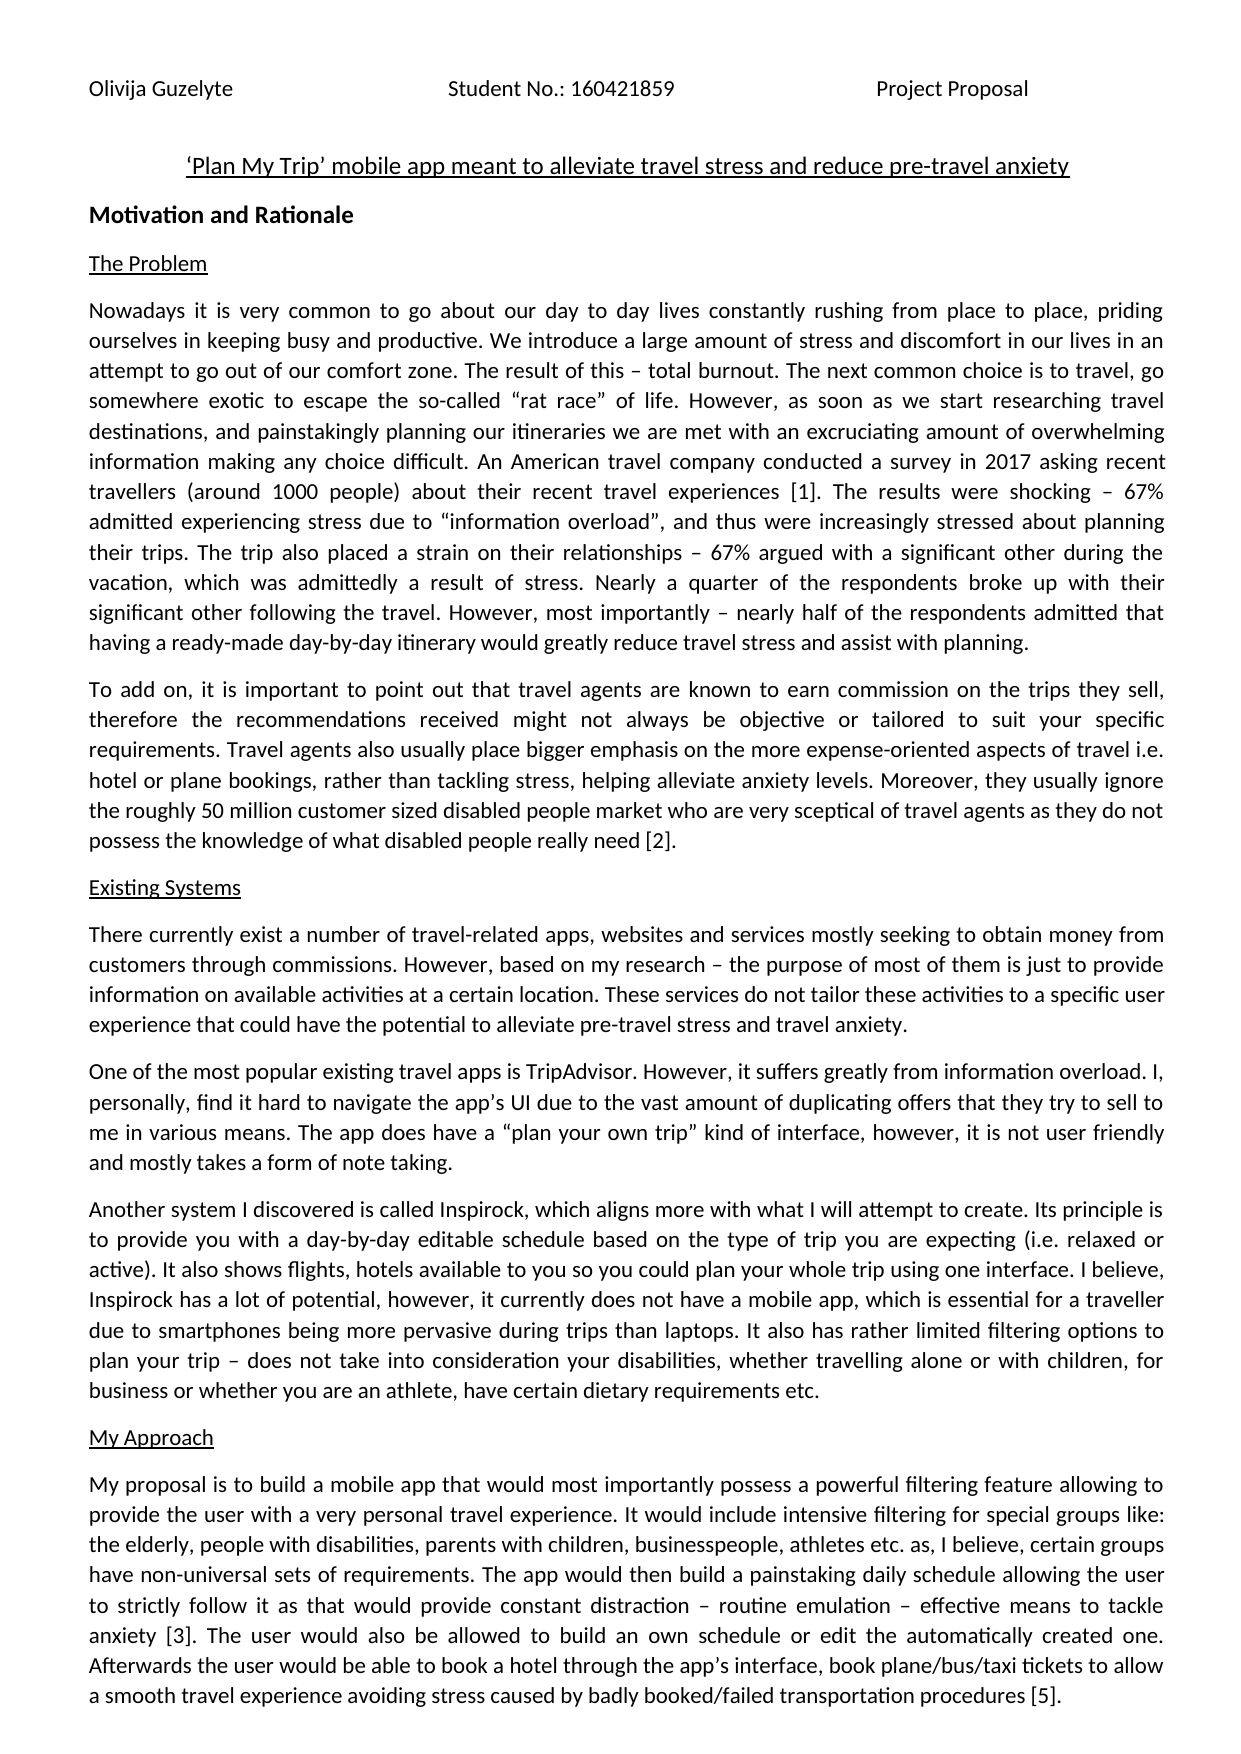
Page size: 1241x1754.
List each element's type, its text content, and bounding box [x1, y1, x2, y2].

text My Approach [89, 1423, 1167, 1451]
text ‘Plan My Trip’ mobile app meant to alleviate travel stress and reduce pre-travel anxiety [89, 150, 1167, 181]
text To add on, it is important to point out that travel agents are known to earn commission on the trips they sell, therefore the recommendations received might not always be objective or tailored to suit your specific requirements. Travel agents also usually place bigger emphasis on the more expense-oriented aspects of travel i.e. hotel or plane bookings, rather than tackling stress, helping alleviate anxiety levels. Moreover, they usually ignore the roughly 50 million customer sized disabled people market who are very sceptical of travel agents as they do not possess the knowledge of what disabled people really need [2]. [89, 675, 1167, 854]
text The Problem [89, 249, 1167, 277]
text Existing Systems [89, 873, 1167, 901]
text There currently exist a number of travel-related apps, websites and services mostly seeking to obtain money from customers through commissions. However, based on my research – the purpose of most of them is just to provide information on available activities at a certain location. These services do not tailor these activities to a specific user experience that could have the potential to alleviate pre-travel stress and travel anxiety. [89, 920, 1167, 1039]
text Nowadays it is very common to go about our day to day lives constantly rushing from place to place, priding ourselves in keeping busy and productive. We introduce a large amount of stress and discomfort in our lives in an attempt to go out of our comfort zone. The result of this – total burnout. The next common choice is to travel, go somewhere exotic to escape the so-called “rat race” of life. However, as soon as we start researching travel destinations, and painstakingly planning our itineraries we are met with an excruciating amount of overwhelming information making any choice difficult. An American travel company conducted a survey in 2017 asking recent travellers (around 1000 people) about their recent travel experiences [1]. The results were shocking – 67% admitted experiencing stress due to “information overload”, and thus were increasingly stressed about planning their trips. The trip also placed a strain on their relationships – 67% argued with a significant other during the vacation, which was admittedly a result of stress. Nearly a quarter of the respondents broke up with their significant other following the travel. However, most importantly – nearly half of the respondents admitted that having a ready-made day-by-day itinerary would greatly reduce travel stress and assist with planning. [89, 296, 1167, 656]
text My proposal is to build a mobile app that would most importantly possess a powerful filtering feature allowing to provide the user with a very personal travel experience. It would include intensive filtering for special groups like: the elderly, people with disabilities, parents with children, businesspeople, athletes etc. as, I believe, certain groups have non-universal sets of requirements. The app would then build a painstaking daily schedule allowing the user to strictly follow it as that would provide constant distraction – routine emulation – effective means to tackle anxiety [3]. The user would also be allowed to build an own schedule or edit the automatically created one. Afterwards the user would be able to book a hotel through the app’s interface, book plane/bus/taxi tickets to allow a smooth travel experience avoiding stress caused by badly booked/failed transportation procedures [5]. [89, 1470, 1167, 1709]
text One of the most popular existing travel apps is TripAdvisor. However, it suffers greatly from information overload. I, personally, find it hard to navigate the app’s UI due to the vast amount of duplicating offers that they try to sell to me in various means. The app does have a “plan your own trip” kind of interface, however, it is not user friendly and mostly takes a form of note taking. [89, 1057, 1167, 1176]
text Motivation and Rationale [89, 199, 1167, 230]
text Another system I discovered is called Inspirock, which aligns more with what I will attempt to create. Its principle is to provide you with a day-by-day editable schedule based on the type of trip you are expecting (i.e. relaxed or active). It also shows flights, hotels available to you so you could plan your whole trip using one interface. I believe, Inspirock has a lot of potential, however, it currently does not have a mobile app, which is essential for a traveller due to smartphones being more pervasive during trips than laptops. It also has rather limited filtering options to plan your trip – does not take into consideration your disabilities, whether travelling alone or with children, for business or whether you are an athlete, have certain dietary requirements etc. [89, 1195, 1167, 1404]
